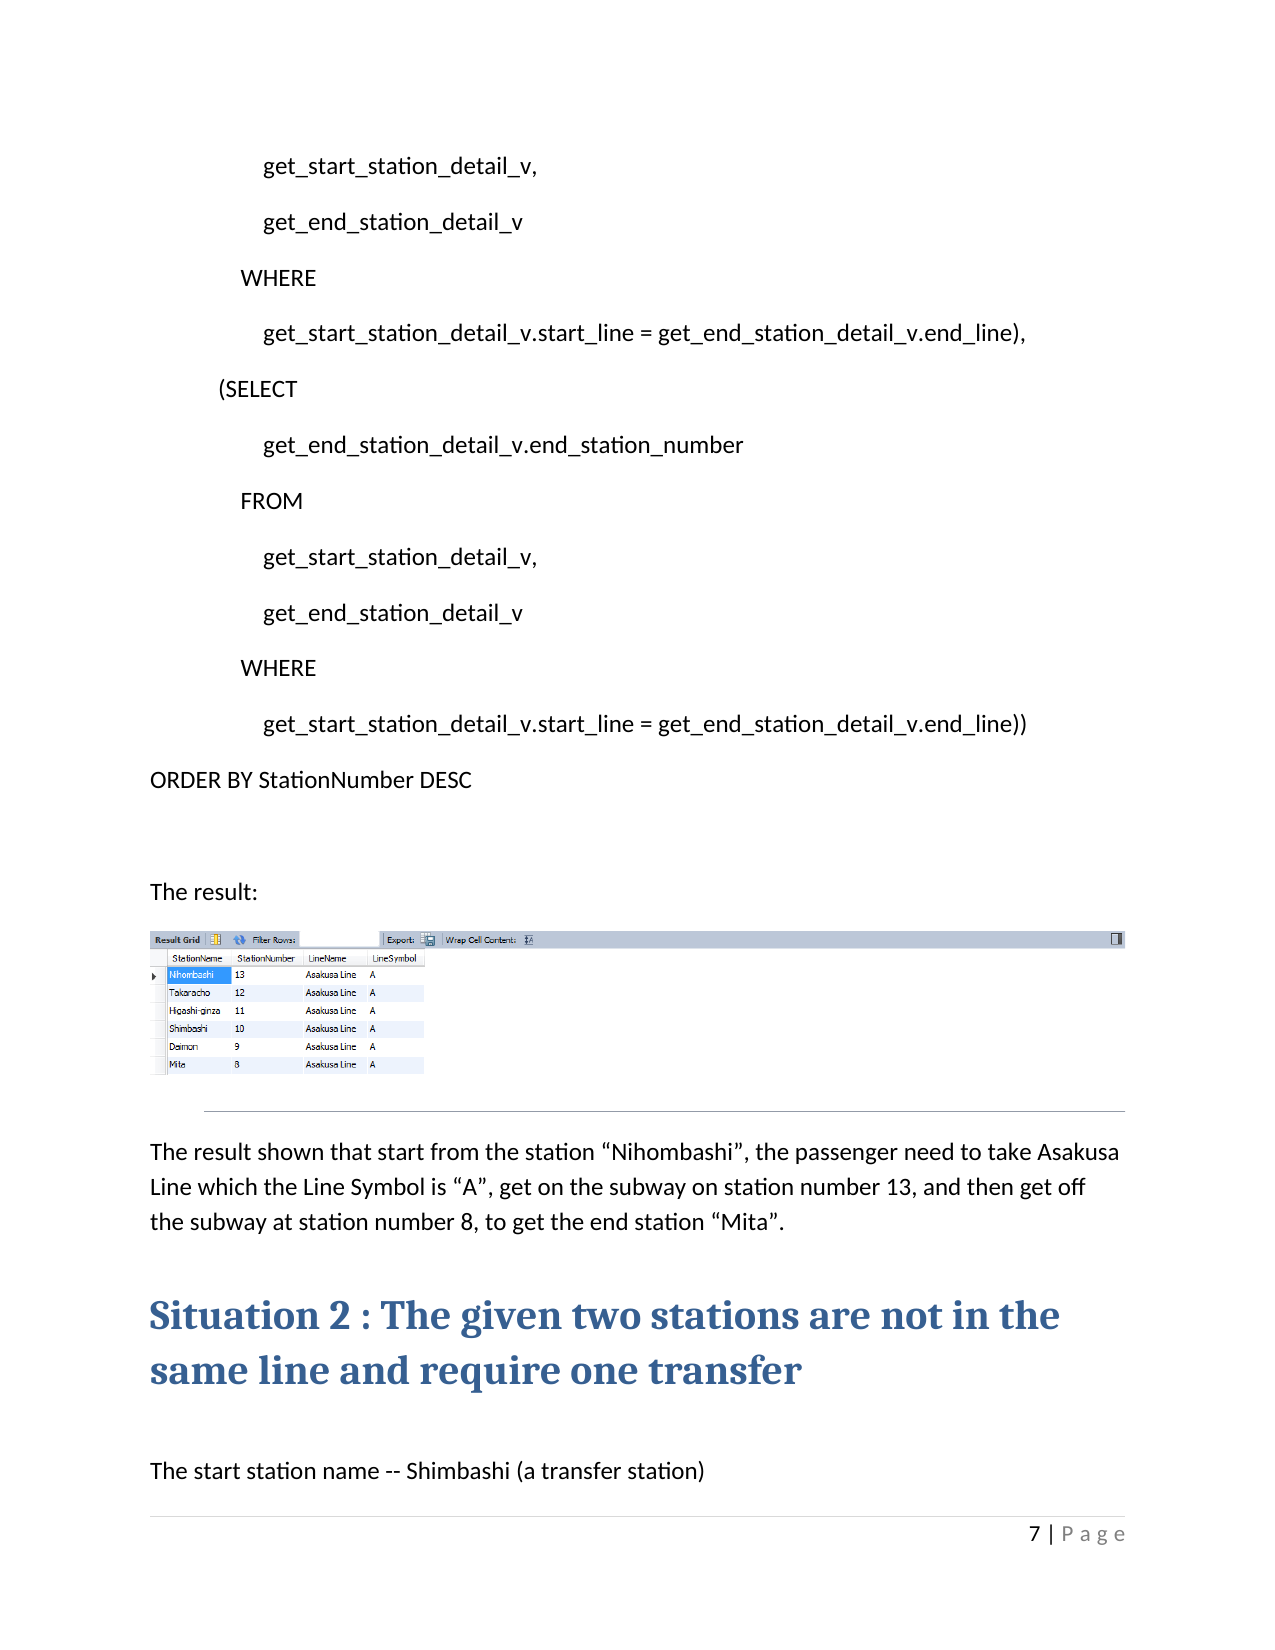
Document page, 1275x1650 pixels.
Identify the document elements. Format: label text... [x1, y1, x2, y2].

text FROM [150, 485, 1125, 516]
text The result: [150, 876, 1125, 906]
text get_end_station_detail_v [150, 206, 1125, 236]
text get_end_station_detail_v [150, 597, 1125, 627]
text The start station name -- Shimbashi (a transfer station) [150, 1455, 1125, 1485]
text WHERE [150, 652, 1125, 683]
text (SELECT [150, 373, 1125, 404]
text get_start_station_detail_v.start_line = get_end_station_detail_v.end_line), [150, 317, 1125, 348]
picture [150, 931, 1125, 1112]
text ORDER BY StationNumber DESC [150, 764, 1125, 795]
text get_start_station_detail_v, [150, 150, 1125, 181]
text WHERE [150, 262, 1125, 292]
subtitle Situation 2 : The given two stations are not in the same line and require one transfer [150, 1292, 1125, 1394]
text get_start_station_detail_v.start_line = get_end_station_detail_v.end_line)) [150, 708, 1125, 739]
text get_start_station_detail_v, [150, 541, 1125, 571]
text The result shown that start from the station “Nihombashi”, the passenger need to take Asakusa Line which the Line Symbol is “A”, get on the subway on station number 13, and then get off the subway at station number 8, to get the end station “Mita”. [150, 1137, 1125, 1237]
text get_end_station_detail_v.end_station_number [150, 429, 1125, 460]
